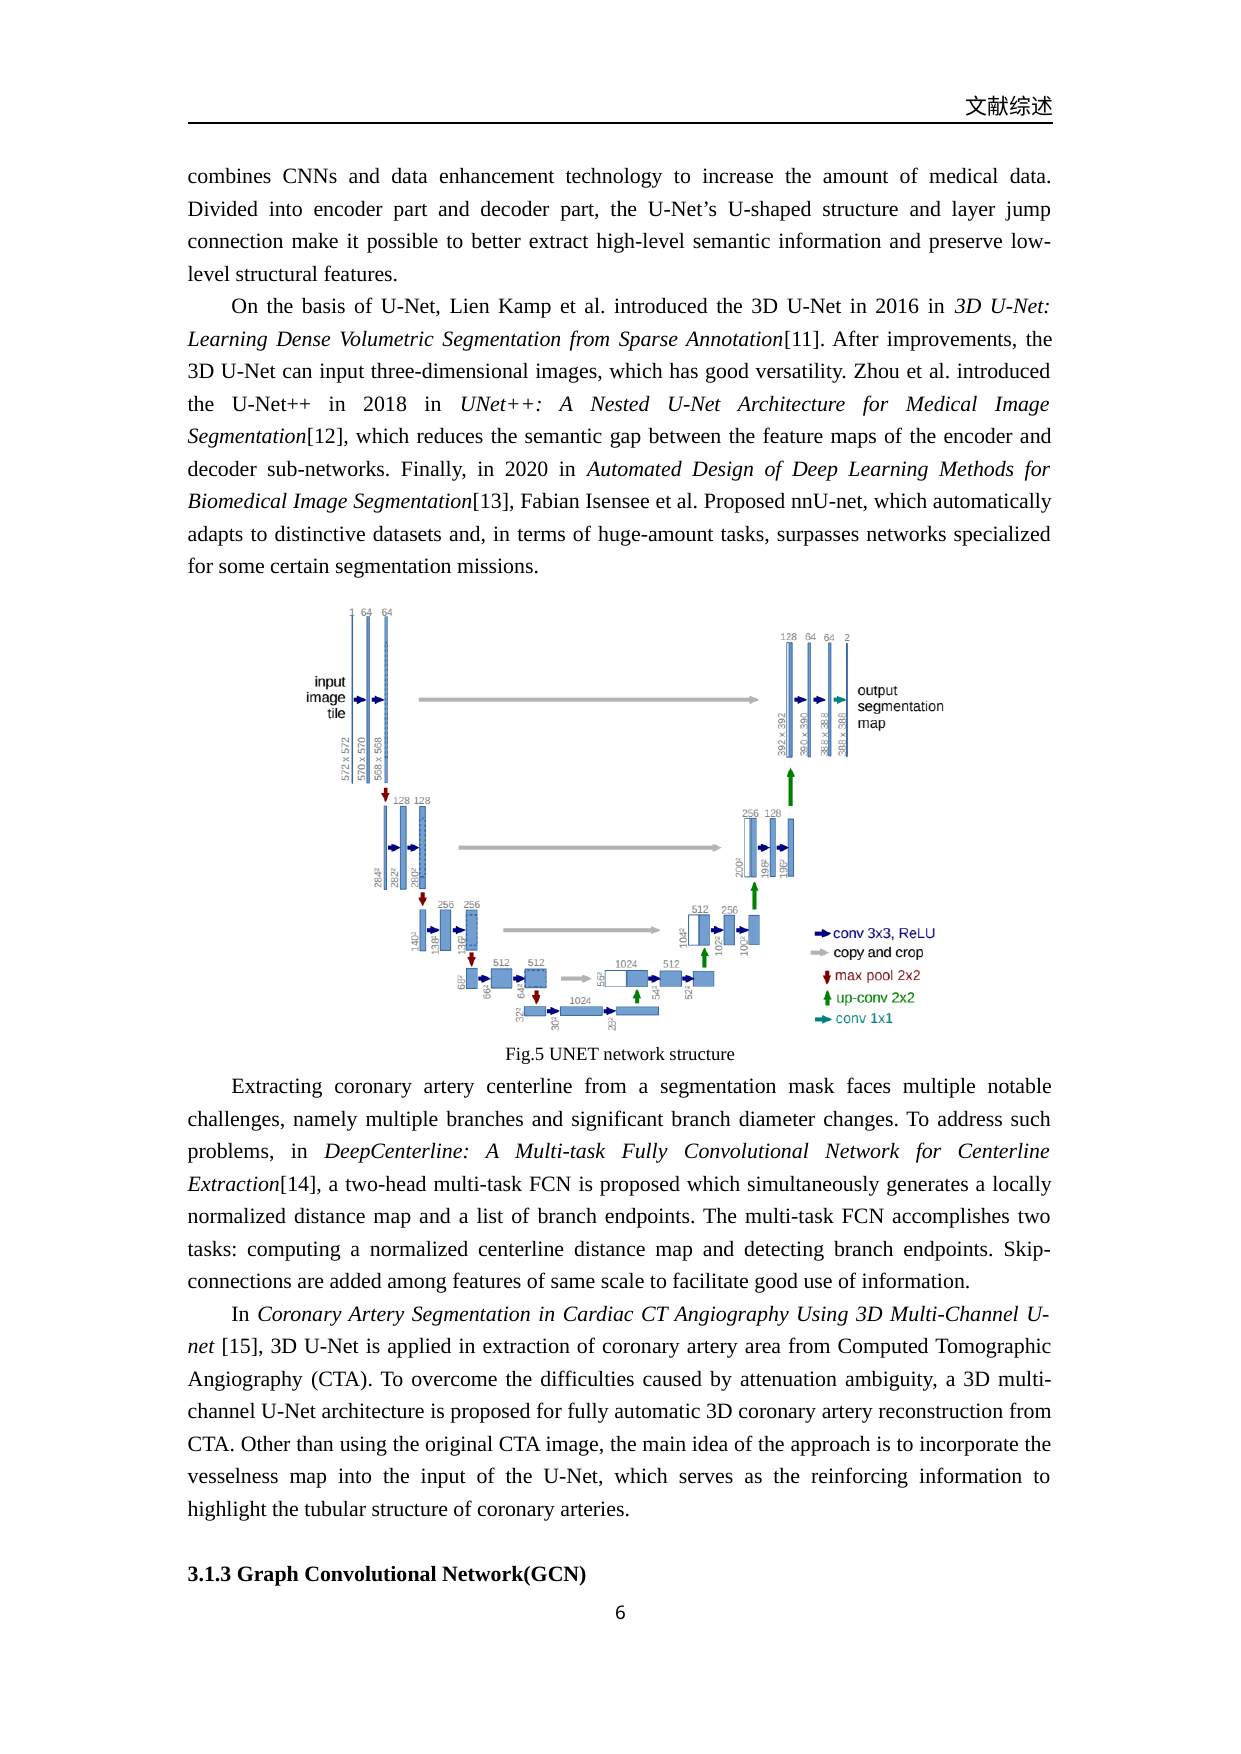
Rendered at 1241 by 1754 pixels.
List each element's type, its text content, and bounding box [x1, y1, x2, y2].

picture [295, 582, 945, 1033]
text 3.1.3 Graph Convolutional Network(GCN) [187, 1557, 1053, 1590]
text In Coronary Artery Segmentation in Cardiac CT Angiography Using 3D Multi-Channel U-net [15], 3D U-Net is applied in extraction of coronary artery area from Computed Tomographic Angiography (CTA). To overcome the difficulties caused by attenuation ambiguity, a 3D multi-channel U-Net architecture is proposed for fully automatic 3D coronary artery reconstruction from CTA. Other than using the original CTA image, the main idea of the approach is to incorporate the vesselness map into the input of the U-Net, which serves as the reinforcing information to highlight the tubular structure of coronary arteries. [187, 1297, 1053, 1525]
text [187, 160, 1053, 290]
text Fig.5 UNET network structure [187, 1037, 1053, 1070]
text Extracting coronary artery centerline from a segmentation mask faces multiple notable challenges, namely multiple branches and significant branch diameter changes. To address such problems, in DeepCenterline: A Multi-task Fully Convolutional Network for Centerline Extraction[14], a two-head multi-task FCN is proposed which simultaneously generates a locally normalized distance map and a list of branch endpoints. The multi-task FCN accomplishes two tasks: computing a normalized centerline distance map and detecting branch endpoints. Skip-connections are added among features of same scale to facilitate good use of information. [187, 1070, 1053, 1297]
text On the basis of U-Net, Lien Kamp et al. introduced the 3D U-Net in 2016 in 3D U-Net: Learning Dense Volumetric Segmentation from Sparse Annotation[11]. After improvements, the 3D U-Net can input three-dimensional images, which has good versatility. Zhou et al. introduced the U-Net++ in 2018 in UNet++: A Nested U-Net Architecture for Medical Image Segmentation[12], which reduces the semantic gap between the feature maps of the encoder and decoder sub-networks. Finally, in 2020 in Automated Design of Deep Learning Methods for Biomedical Image Segmentation[13], Fabian Isensee et al. Proposed nnU-net, which automatically adapts to distinctive datasets and, in terms of huge-amount tasks, surpasses networks specialized for some certain segmentation missions. [187, 290, 1053, 582]
